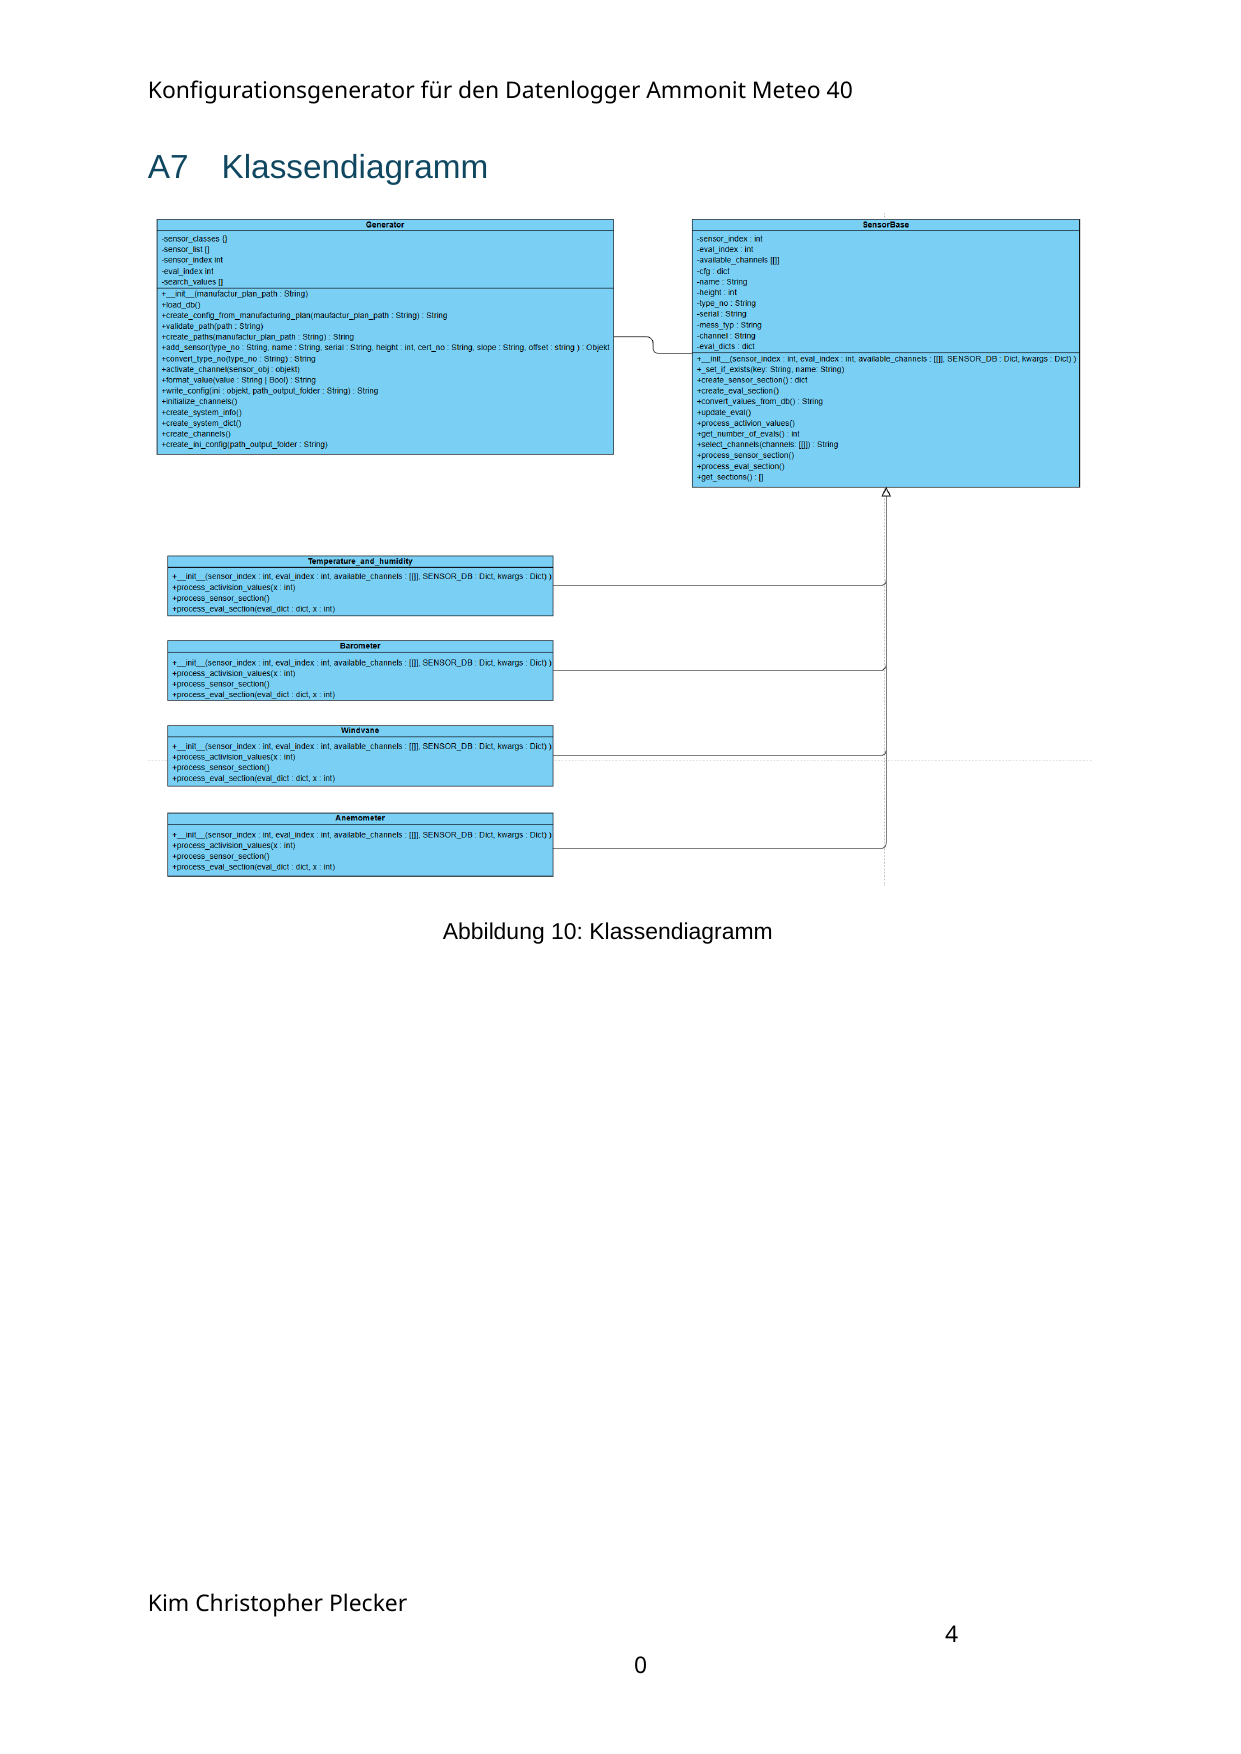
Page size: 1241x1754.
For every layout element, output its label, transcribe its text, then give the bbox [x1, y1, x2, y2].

subtitle A7 Klassendiagramm [148, 148, 945, 186]
picture [147, 213, 1093, 886]
text Abbildung 10: Klassendiagramm [369, 918, 945, 944]
